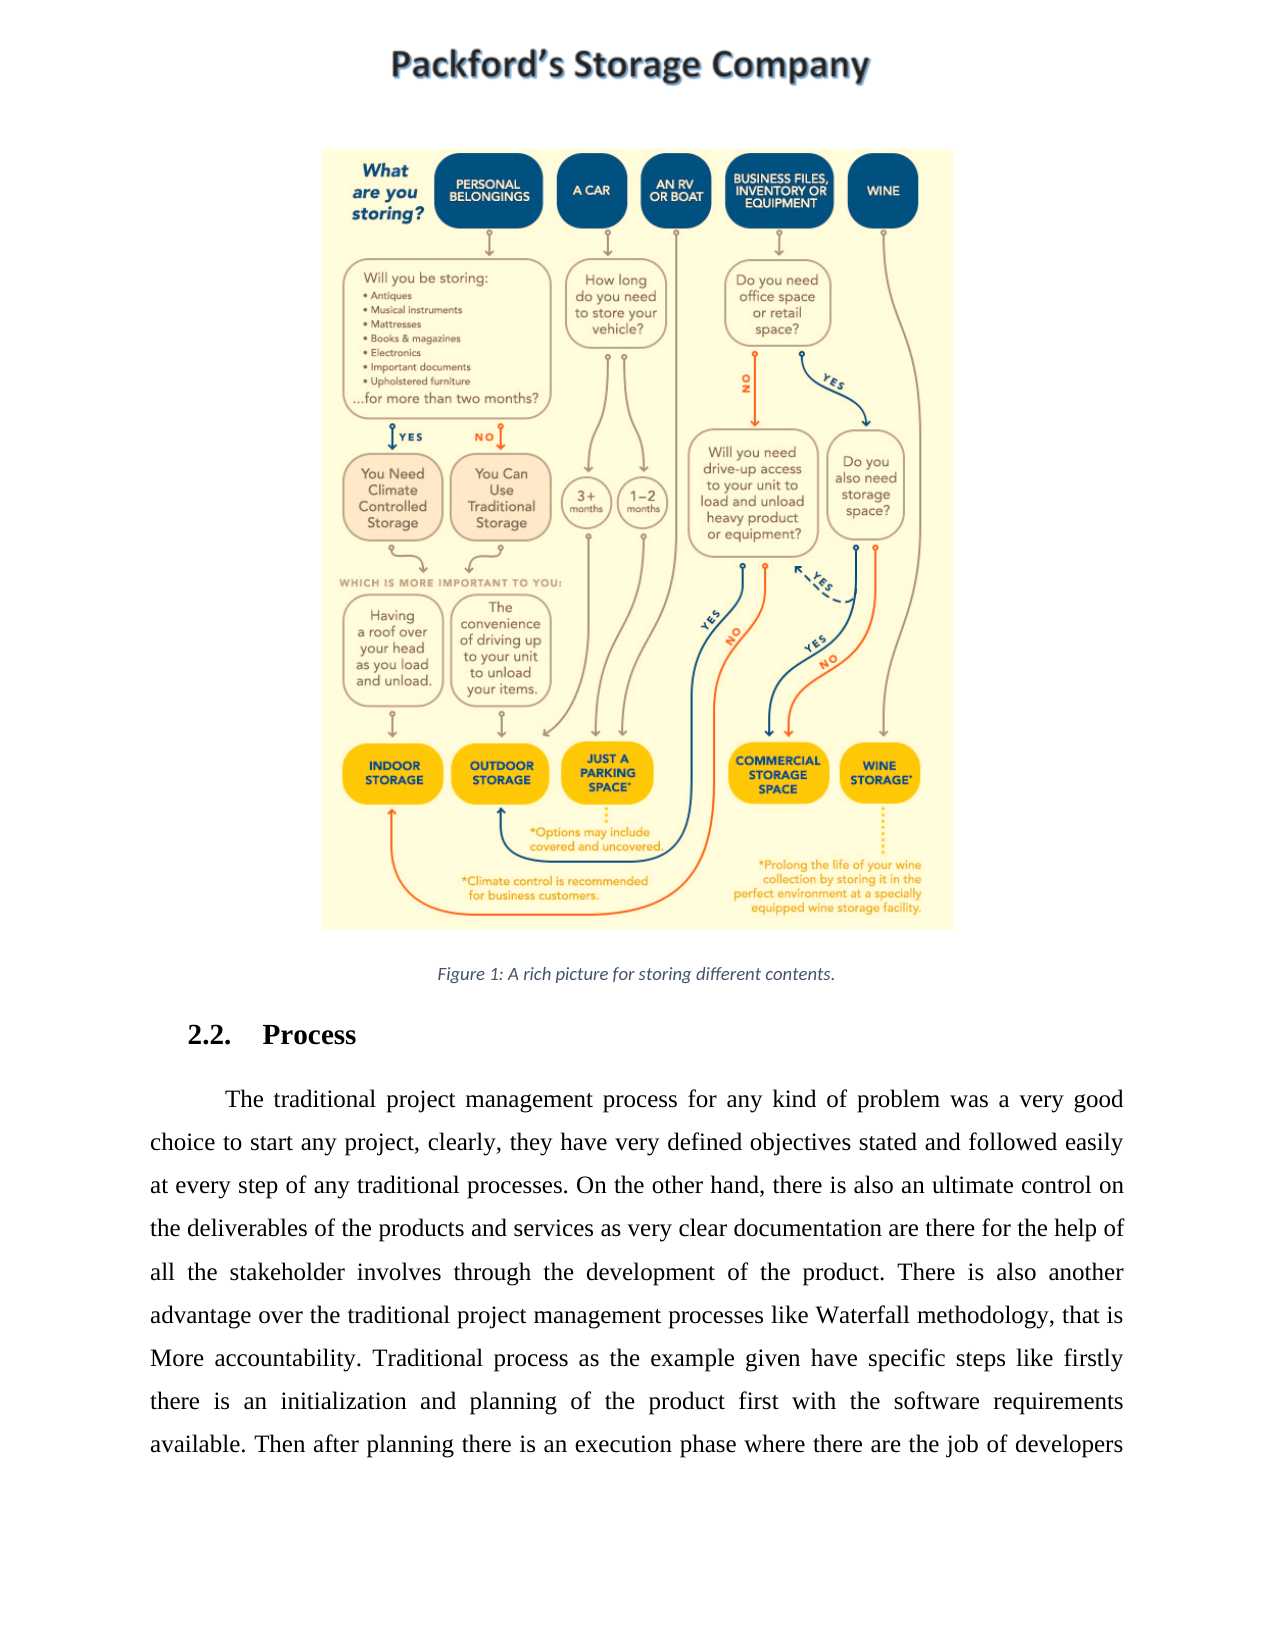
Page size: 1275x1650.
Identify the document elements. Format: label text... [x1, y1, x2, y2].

picture [322, 149, 953, 930]
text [150, 1084, 1125, 1458]
picture [386, 37, 889, 89]
text Figure 1: A rich picture for storing different contents. [150, 962, 1125, 985]
list Process [187, 1017, 1125, 1051]
